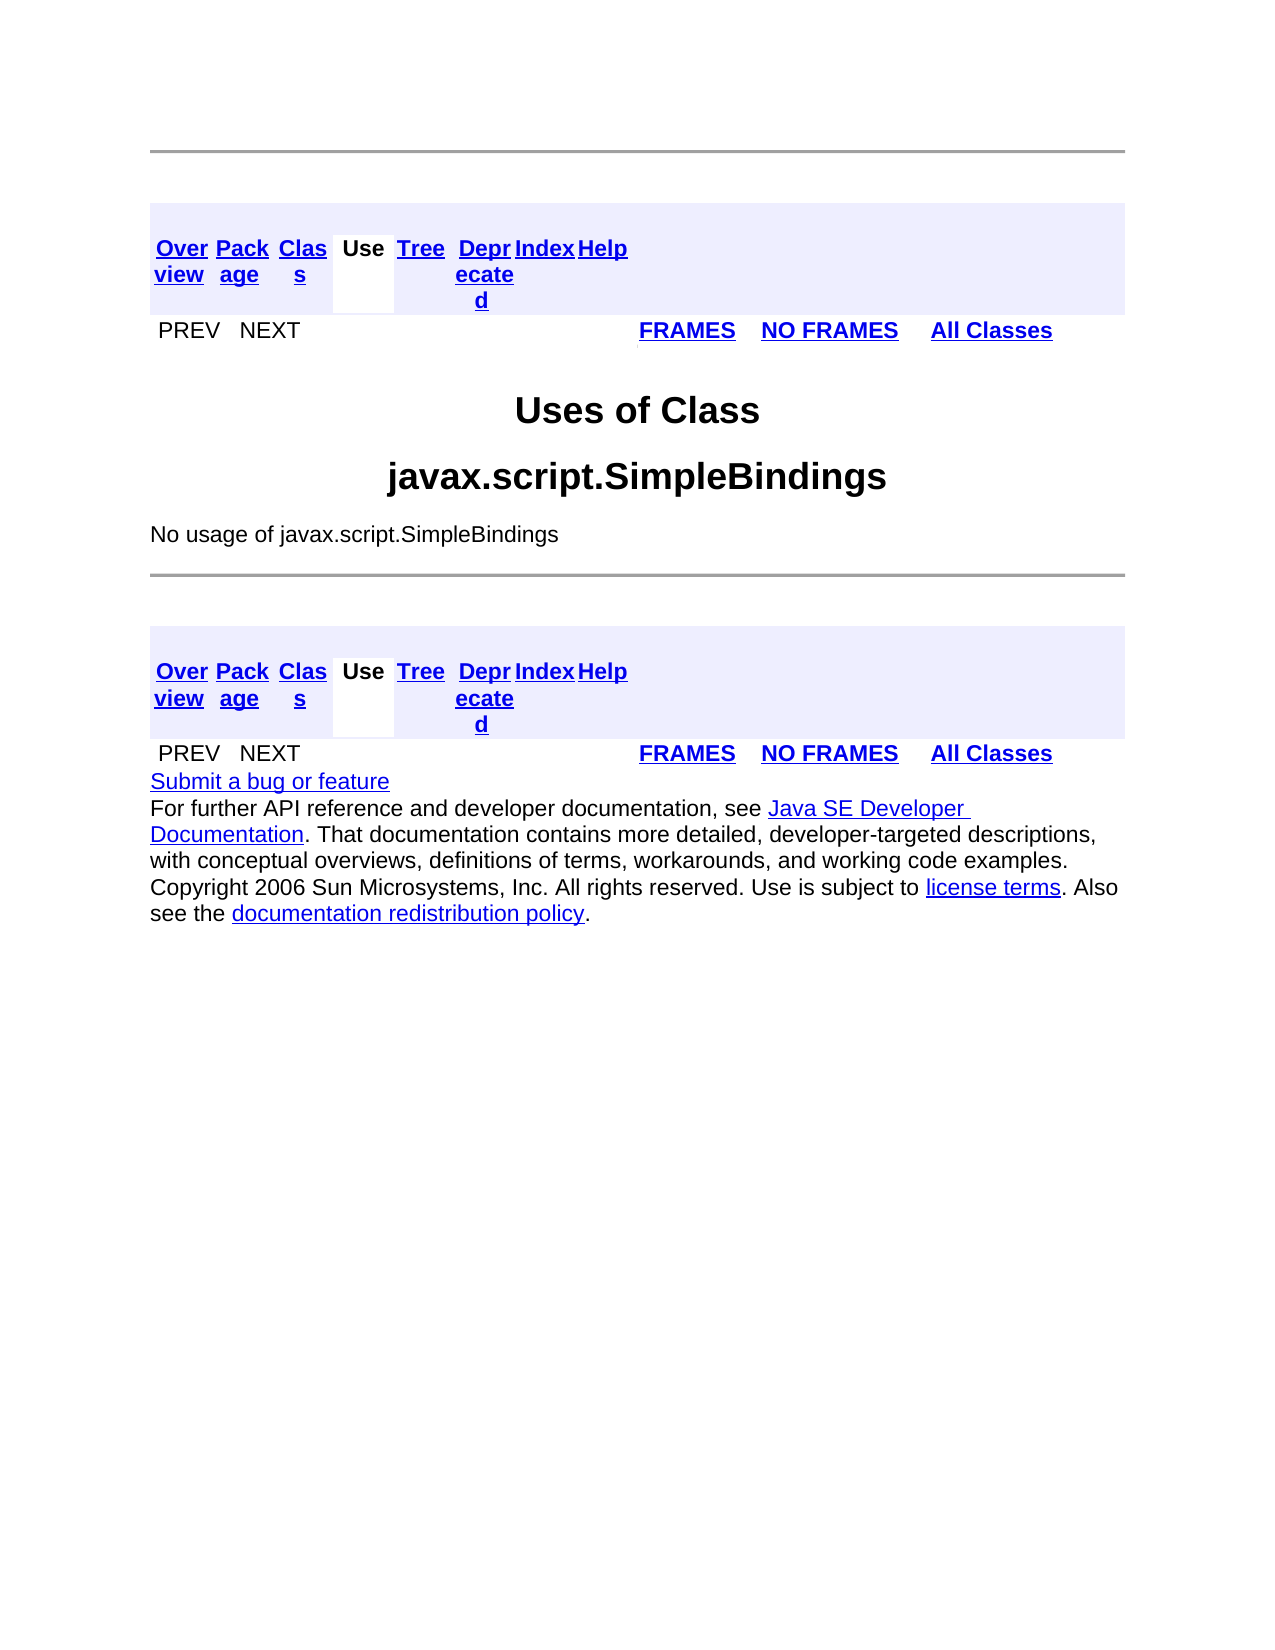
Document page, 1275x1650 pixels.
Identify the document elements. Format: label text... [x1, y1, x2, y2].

table_cell FRAMES NO FRAMES All Classes [638, 315, 1125, 345]
table_cell FRAMES NO FRAMES All Classes [638, 739, 1125, 768]
text Copyright 2006 Sun Microsystems, Inc. All rights reserved. Use is subject to license terms. Also see the documentation redistribution policy. [150, 874, 1125, 926]
table_cell PREV NEXT [150, 315, 637, 345]
text javax.script.SimpleBindings [150, 454, 1125, 497]
table_header [150, 626, 1125, 739]
table_cell PREV NEXT [150, 739, 637, 768]
text No usage of javax.script.SimpleBindings [150, 521, 1125, 547]
text For further API reference and developer documentation, see Java SE Developer Documentation. That documentation contains more detailed, developer-targeted descriptions, with conceptual overviews, definitions of terms, workarounds, and working code examples. [150, 795, 1125, 874]
text Submit a bug or feature [150, 768, 1125, 795]
table_header [150, 203, 1125, 315]
text Uses of Class [150, 388, 1125, 431]
